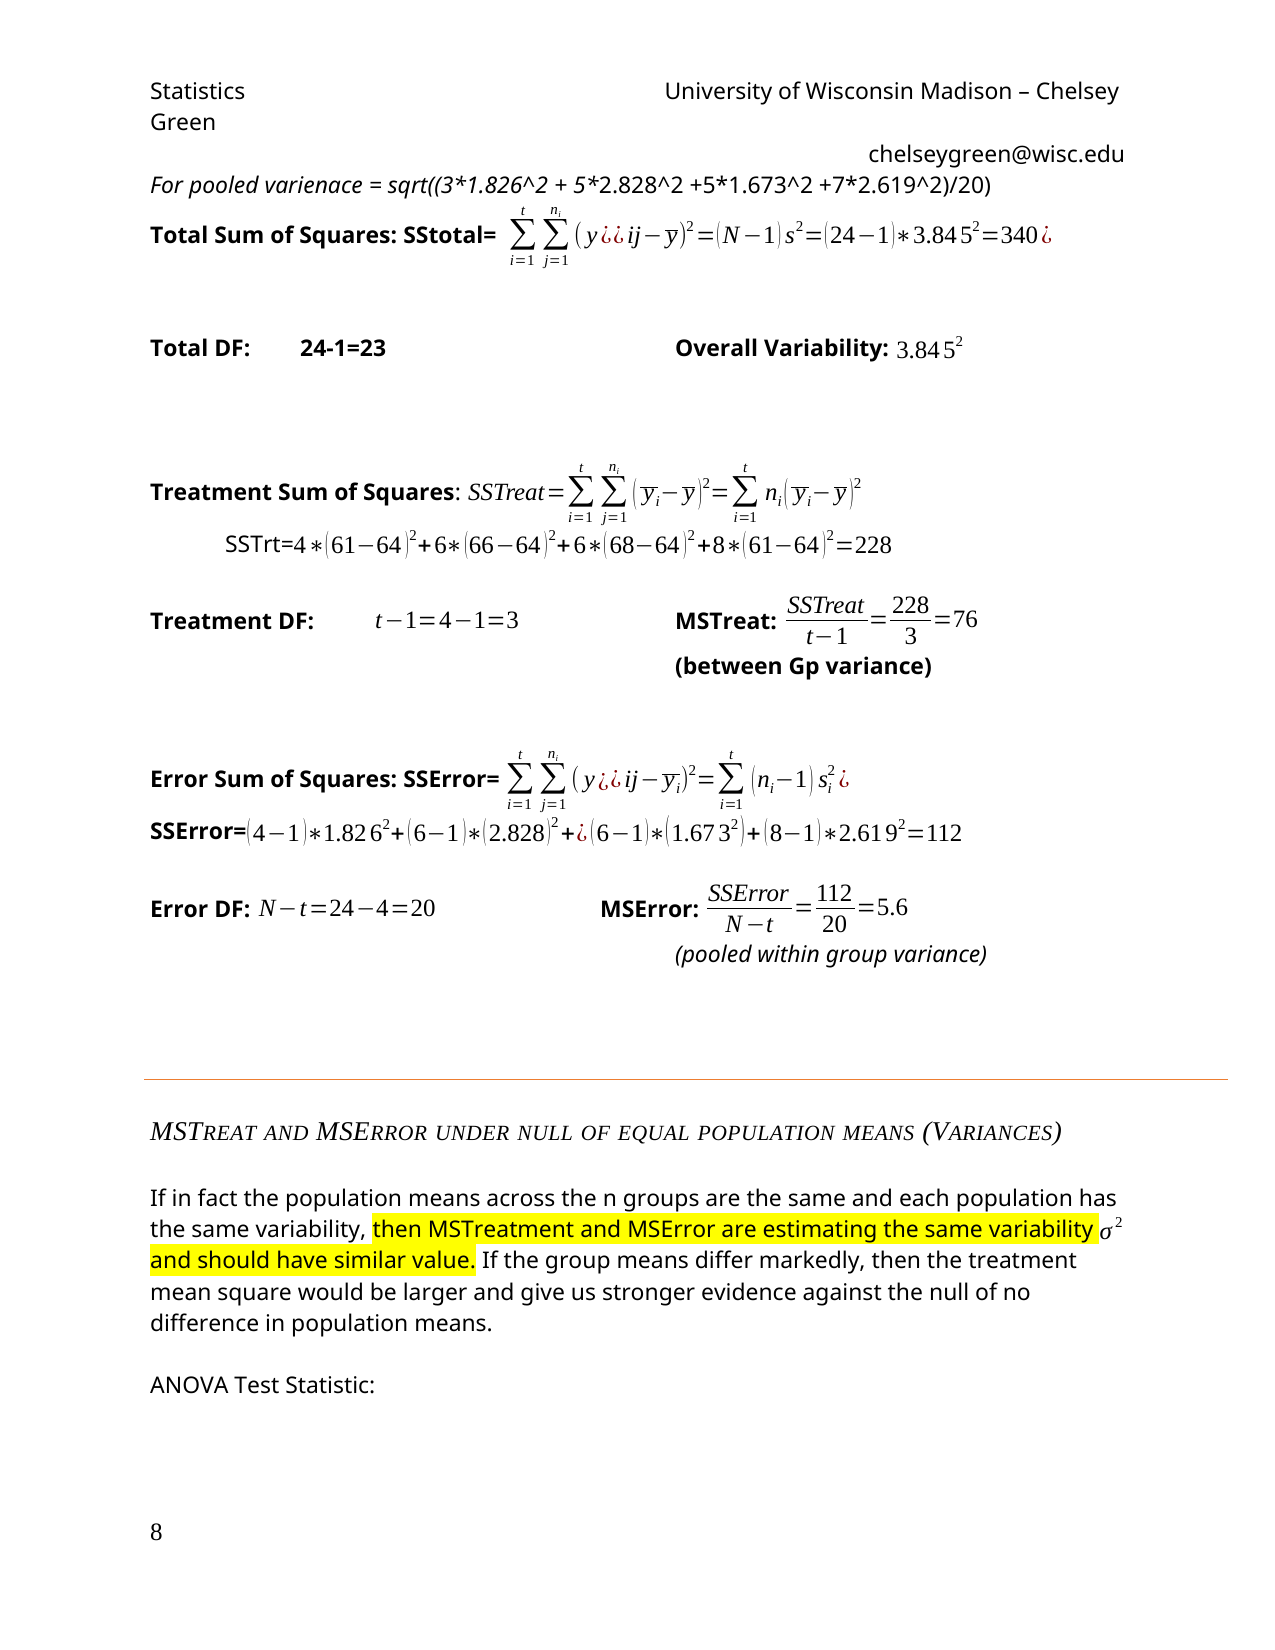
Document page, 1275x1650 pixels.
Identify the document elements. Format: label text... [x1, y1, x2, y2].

text Treatment Sum of Squares: [150, 457, 1125, 526]
text SSTrt= [150, 526, 1125, 560]
text SSError= [150, 813, 1125, 848]
text Error Sum of Squares: SSError= [150, 744, 1125, 813]
subtitle MSTreat and MSError under null of equal population means (Variances) [150, 1115, 1125, 1147]
text Treatment DF: MSTreat: [150, 591, 1125, 650]
text For pooled varienace = sqrt((3*1.826^2 + 5*2.828^2 +5*1.673^2 +7*2.619^2)/20) [150, 169, 1125, 200]
text ANOVA Test Statistic: [150, 1369, 1125, 1401]
text Total Sum of Squares: SStotal= [150, 200, 1125, 269]
text Total DF: 24-1=23 Overall Variability: [150, 332, 1125, 363]
text Error DF: MSError: [150, 879, 1125, 938]
text (pooled within group variance) [150, 938, 1125, 969]
text (between Gp variance) [150, 650, 1125, 682]
text If in fact the population means across the n groups are the same and each population has the same variability, then MSTreatment and MSError are estimating the same variability and should have similar value. If the group means differ markedly, then the treatment mean square would be larger and give us stronger evidence against the null of no difference in population means. [150, 1182, 1125, 1338]
